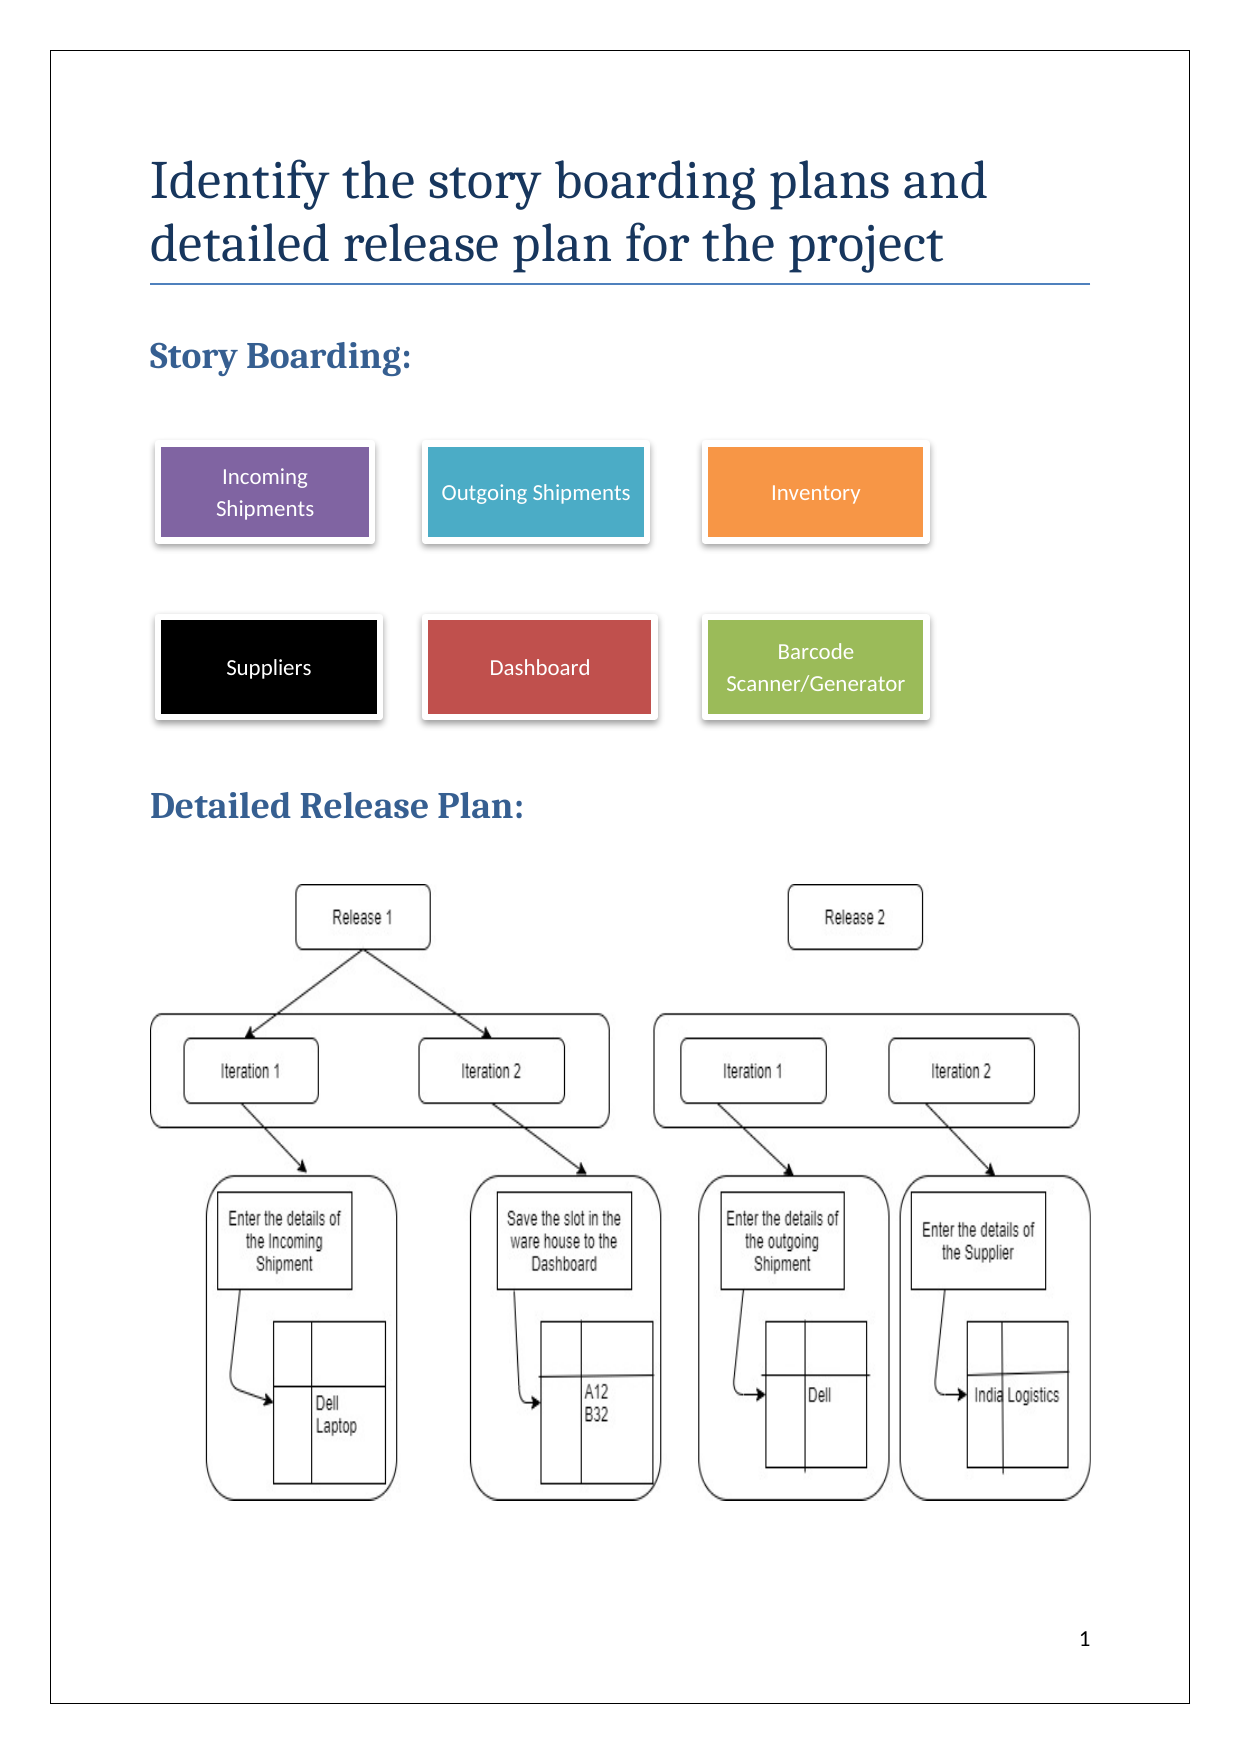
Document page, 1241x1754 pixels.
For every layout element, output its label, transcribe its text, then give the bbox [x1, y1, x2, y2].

picture [150, 884, 1091, 1501]
subtitle Story Boarding: [150, 335, 1090, 378]
title Identify the story boarding plans and detailed release plan for the project [150, 150, 1090, 283]
subtitle Detailed Release Plan: [150, 785, 1090, 828]
